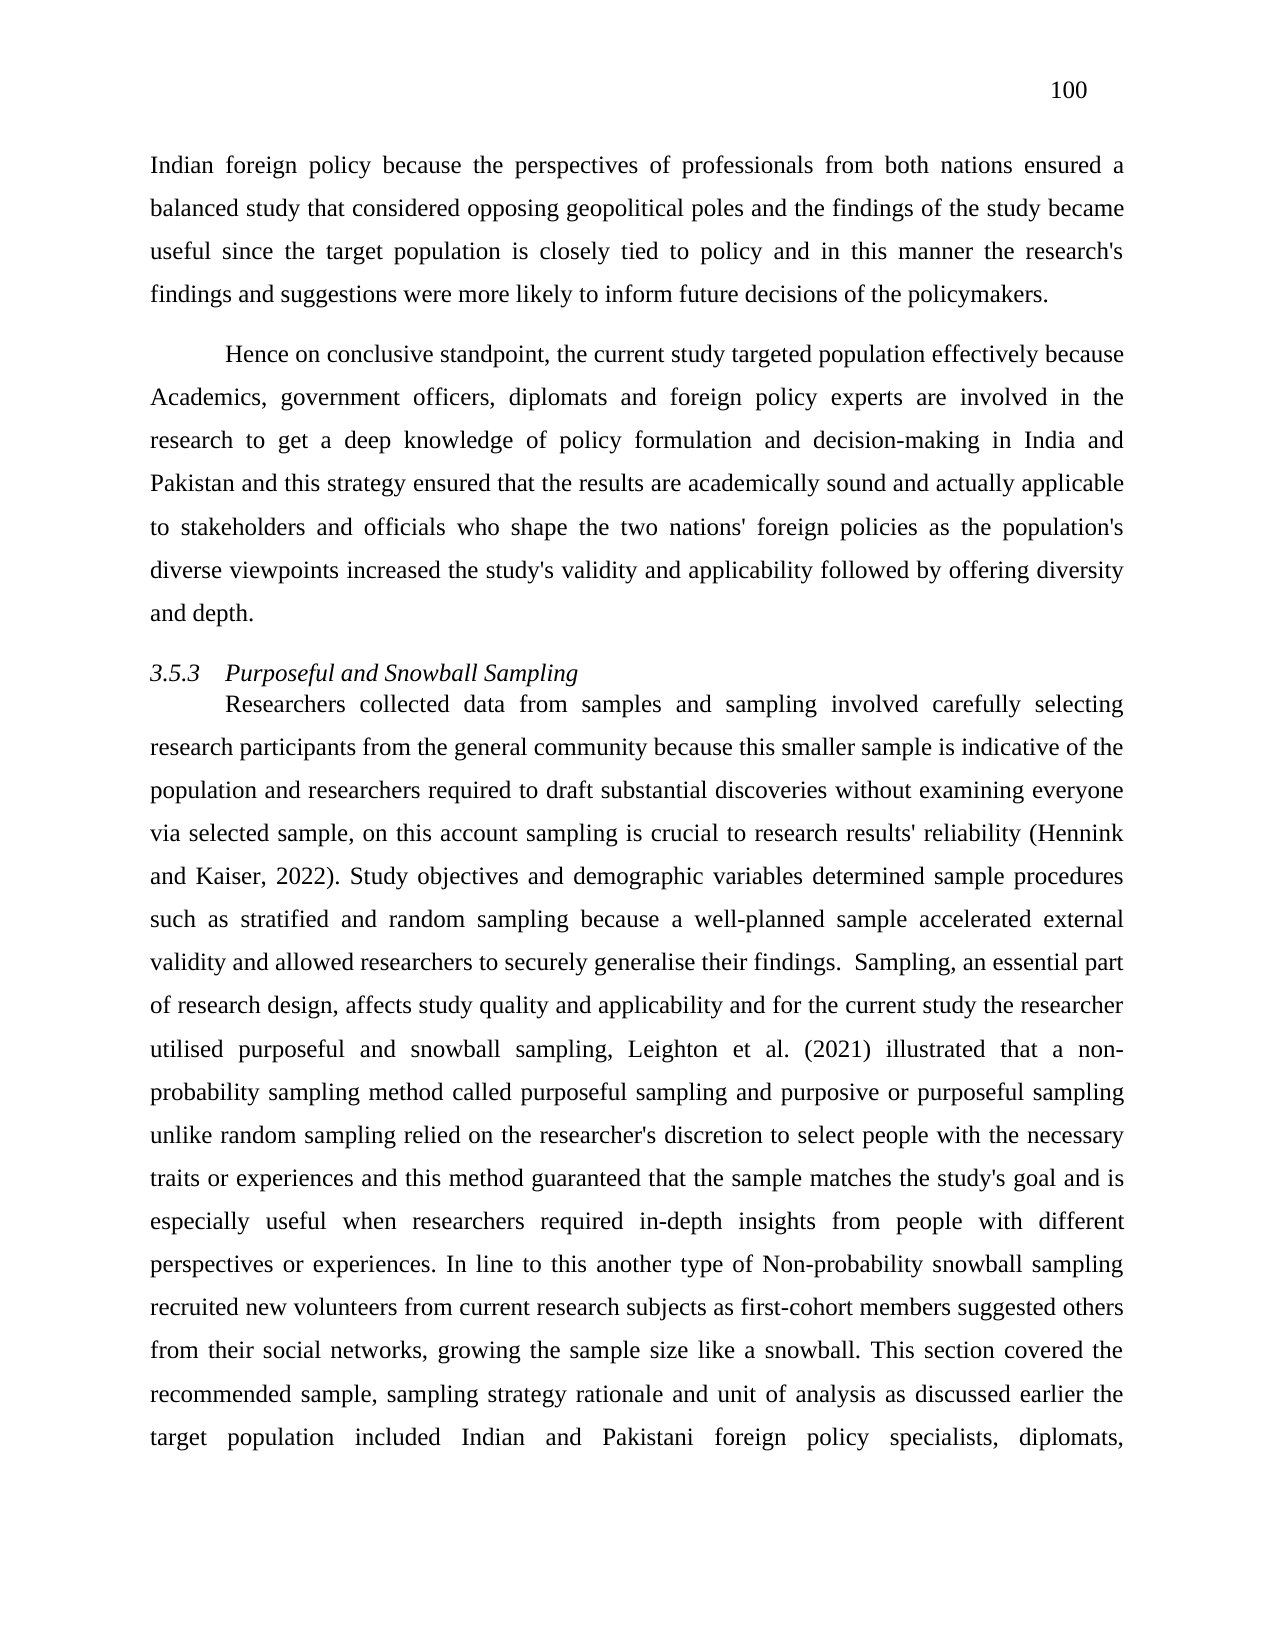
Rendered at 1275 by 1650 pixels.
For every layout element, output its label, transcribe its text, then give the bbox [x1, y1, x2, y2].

subtitle Purposeful and Snowball Sampling [150, 658, 1125, 686]
text Hence on conclusive standpoint, the current study targeted population effectively because Academics, government officers, diplomats and foreign policy experts are involved in the research to get a deep knowledge of policy formulation and decision-making in India and Pakistan and this strategy ensured that the results are academically sound and actually applicable to stakeholders and officials who shape the two nations' foreign policies as the population's diverse viewpoints increased the study's validity and applicability followed by offering diversity and depth. [150, 339, 1125, 627]
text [150, 689, 1125, 1451]
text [150, 150, 1125, 308]
